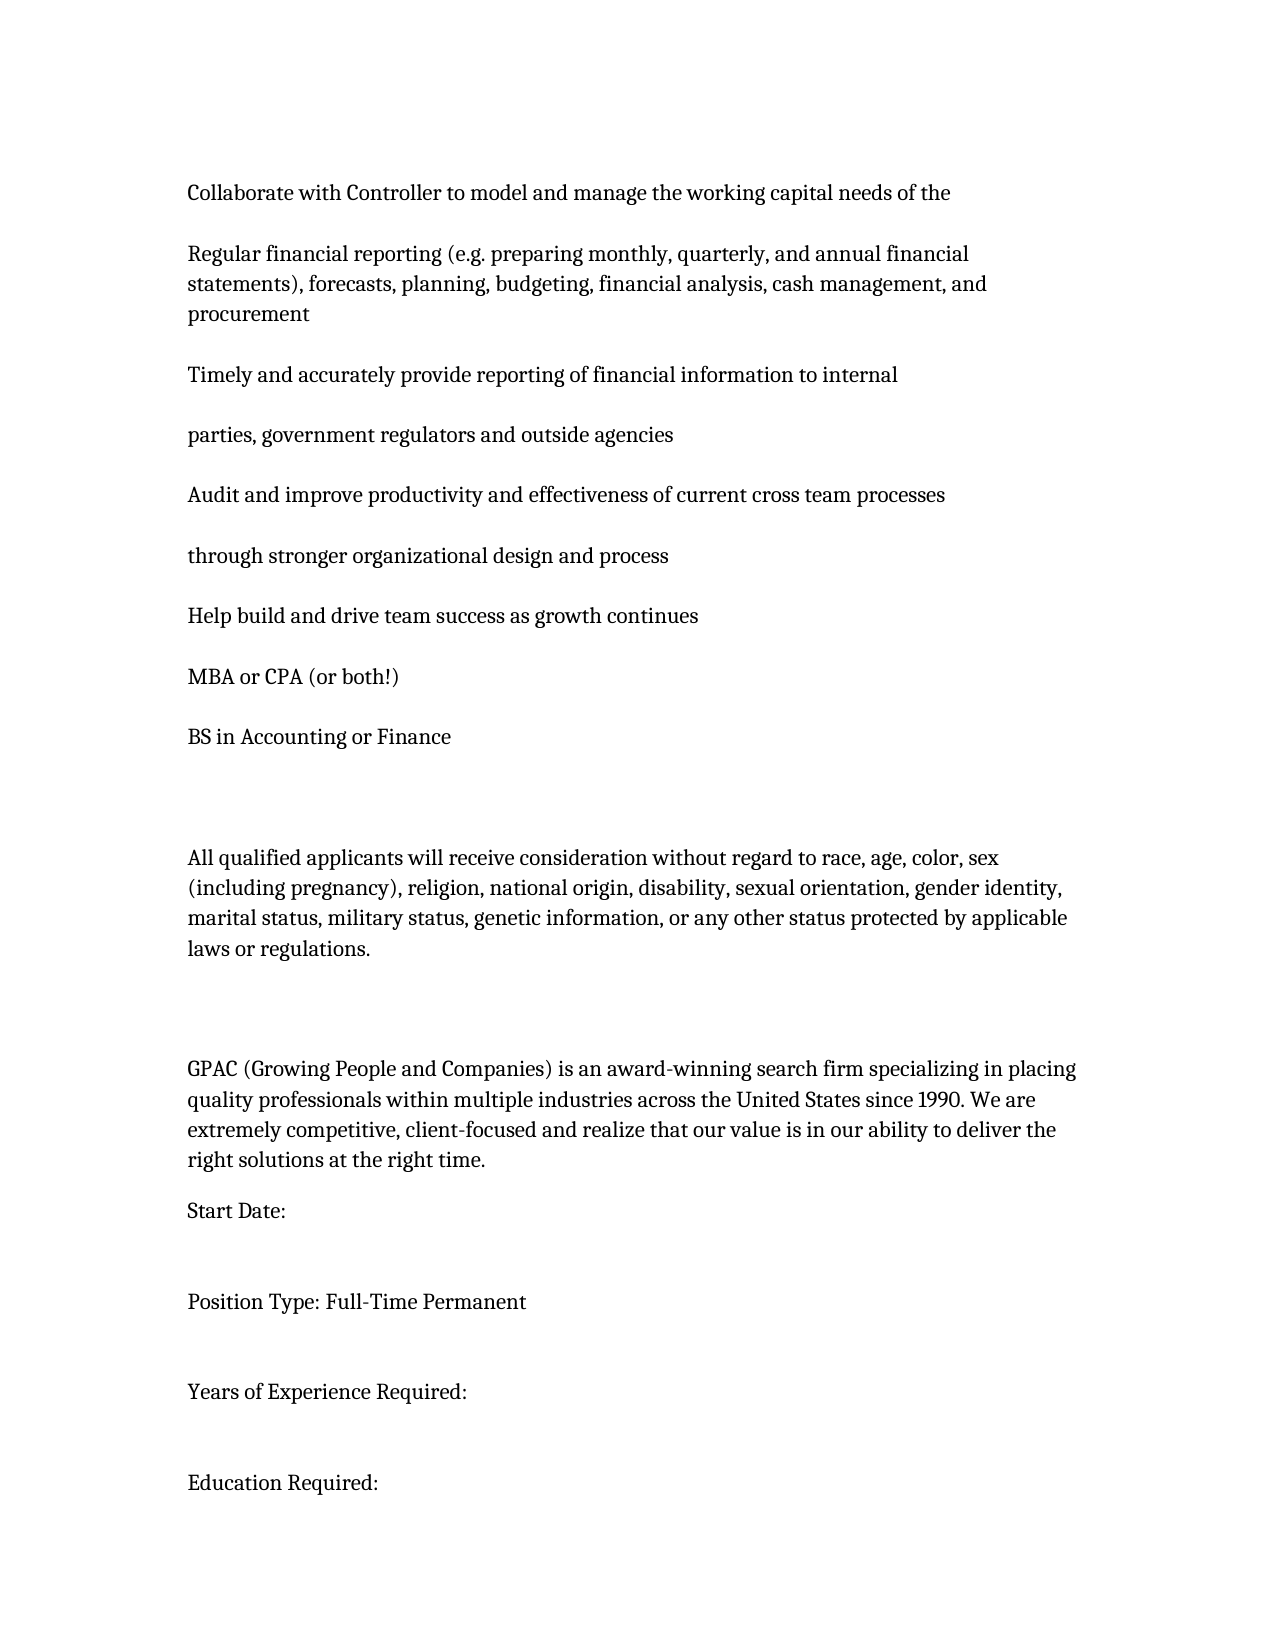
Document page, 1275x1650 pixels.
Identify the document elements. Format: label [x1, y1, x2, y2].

text [187, 150, 1087, 1173]
text [187, 1198, 1087, 1496]
